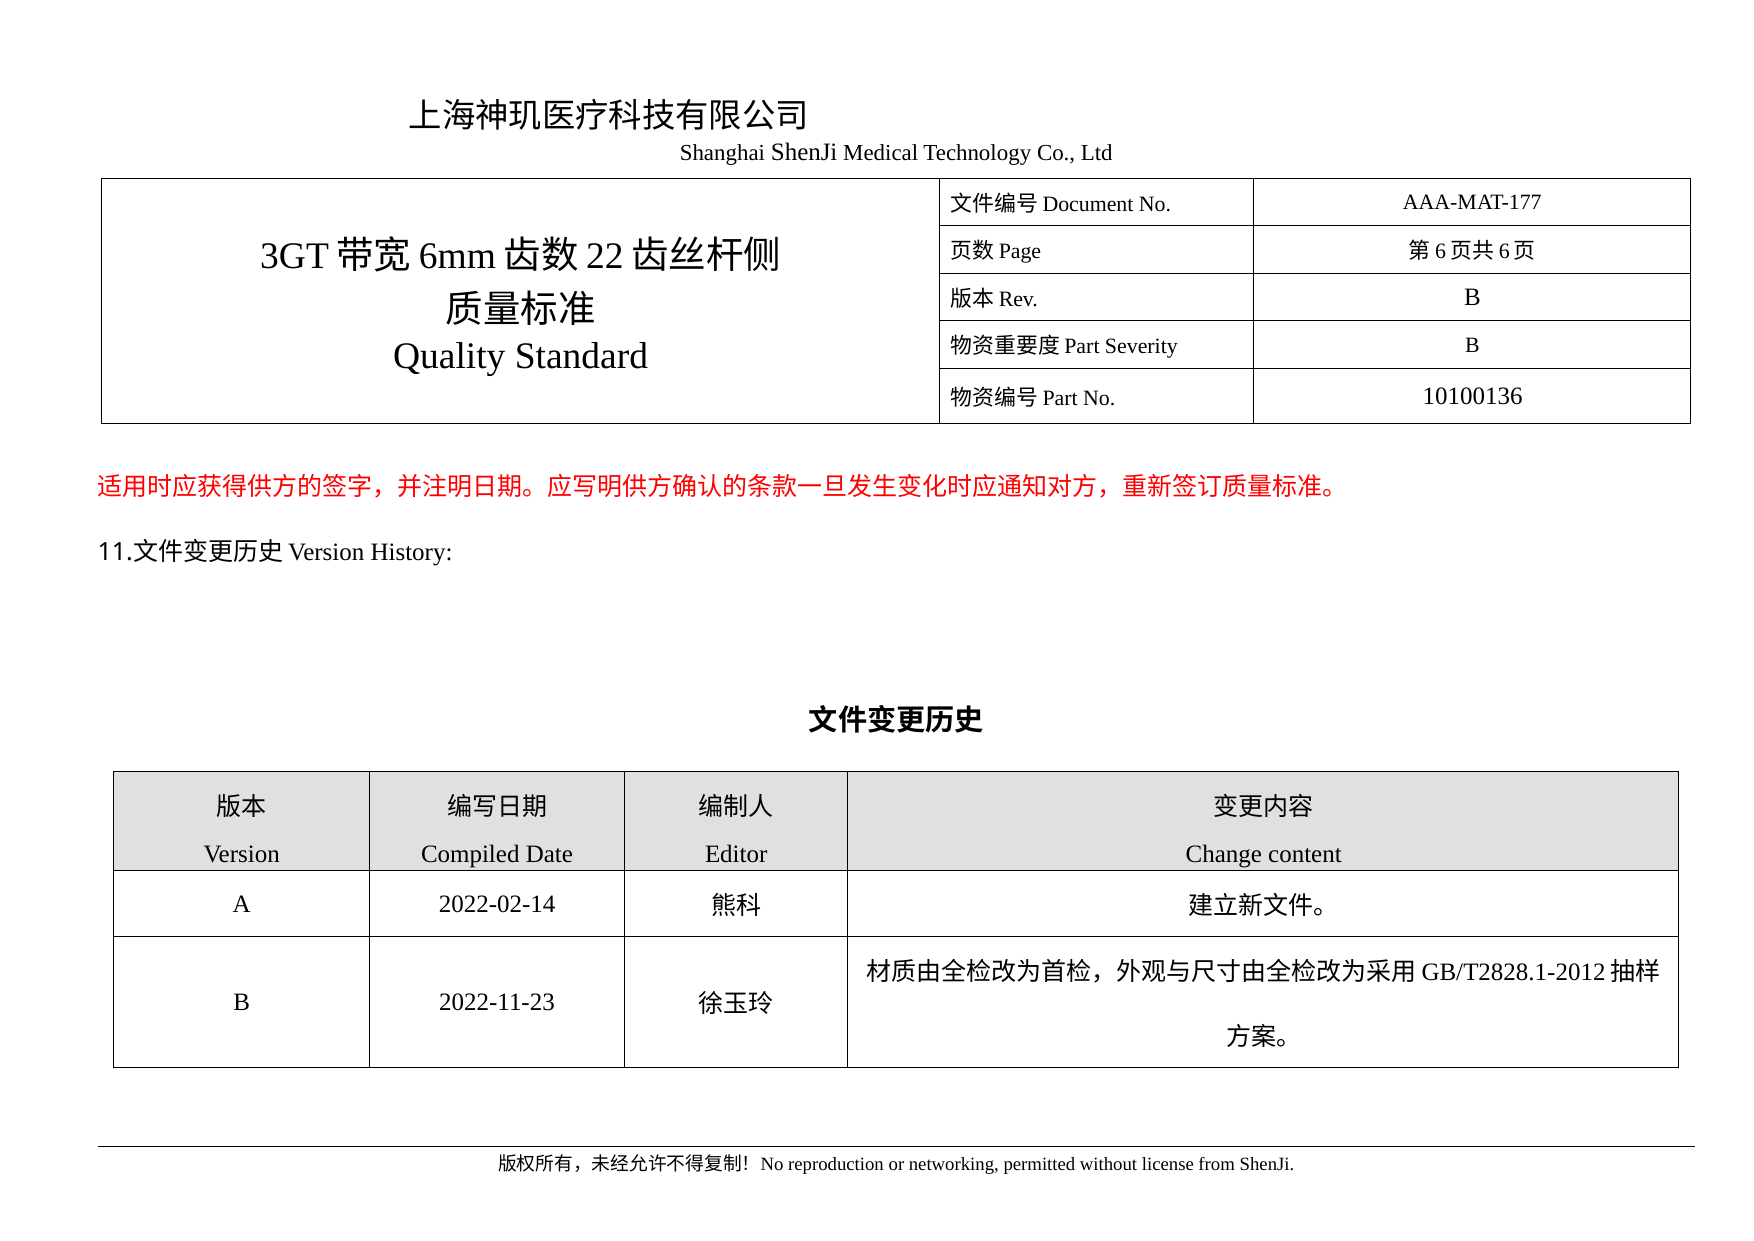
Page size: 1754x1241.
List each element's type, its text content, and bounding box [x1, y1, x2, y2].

table_cell 熊科 [625, 871, 847, 936]
table_cell 2022-11-23 [370, 937, 624, 1067]
text 11.文件变更历史Version History: [97, 517, 1695, 582]
table_cell A [114, 871, 369, 936]
table_header 编写日期 Compiled Date [370, 772, 624, 870]
table_cell 徐玉玲 [625, 937, 847, 1067]
table_header 编制人 Editor [625, 772, 847, 870]
table_cell 材质由全检改为首检，外观与尺寸由全检改为采用GB/T2828.1-2012抽样方案。 [848, 937, 1678, 1067]
table_cell 2022-02-14 [370, 871, 624, 936]
text 文件变更历史 [97, 685, 1695, 750]
table_cell B [114, 937, 369, 1067]
table_header 版本 Version [114, 772, 369, 870]
table_cell 建立新文件。 [848, 871, 1678, 936]
text 适用时应获得供方的签字，并注明日期。应写明供方确认的条款一旦发生变化时应通知对方，重新签订质量标准。 [97, 452, 1711, 517]
table_header 变更内容 Change content [848, 772, 1678, 870]
